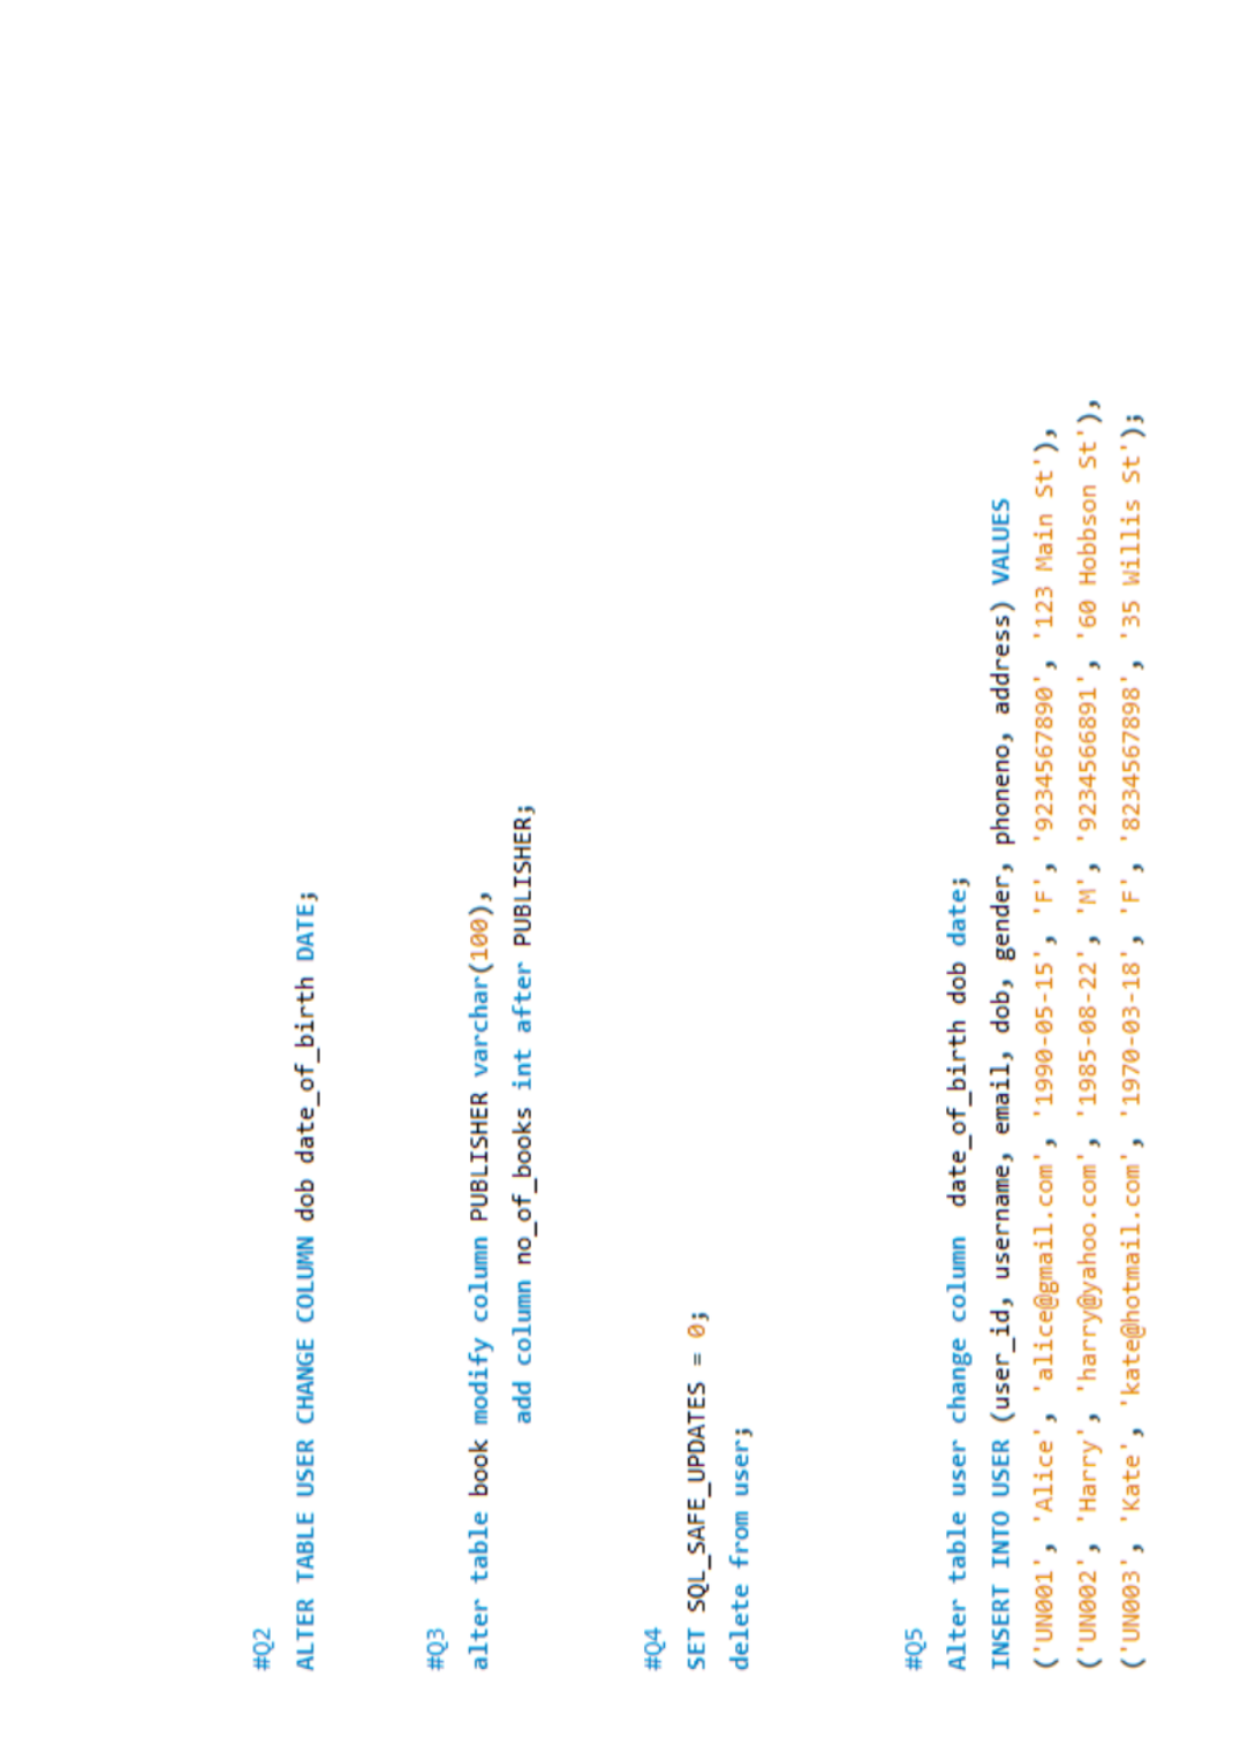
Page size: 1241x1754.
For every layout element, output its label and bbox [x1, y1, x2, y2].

picture [214, 348, 1194, 1697]
